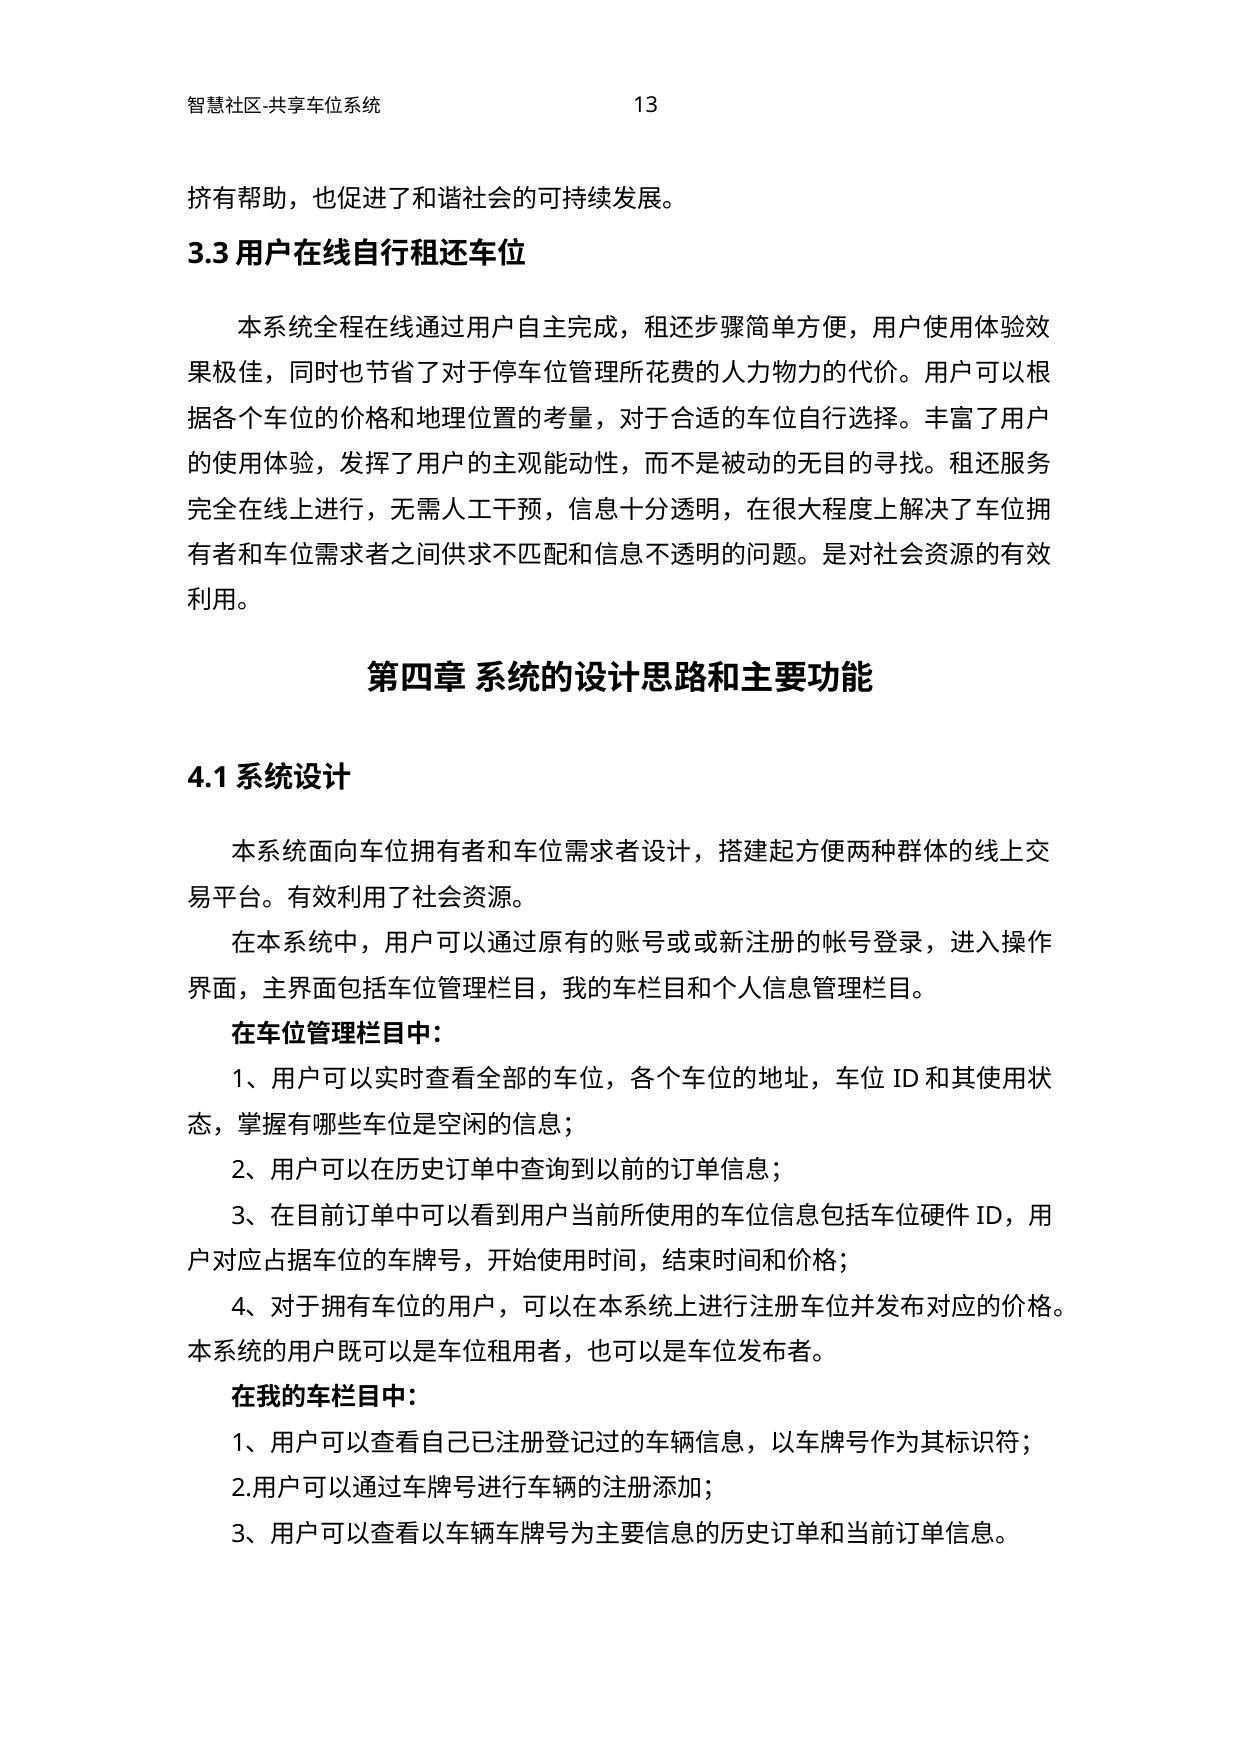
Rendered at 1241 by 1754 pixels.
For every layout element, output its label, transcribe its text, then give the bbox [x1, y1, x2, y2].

text 3、用户可以查看以车辆车牌号为主要信息的历史订单和当前订单信息。 [187, 1508, 1053, 1554]
text 1、用户可以实时查看全部的车位，各个车位的地址，车位ID和其使用状态，掌握有哪些车位是空闲的信息； [187, 1054, 1053, 1145]
subtitle 第四章 系统的设计思路和主要功能 [187, 629, 1053, 720]
text 在我的车栏目中： [187, 1372, 1053, 1418]
text 1、用户可以查看自己已注册登记过的车辆信息，以车牌号作为其标识符； [187, 1418, 1053, 1463]
text 本系统面向车位拥有者和车位需求者设计，搭建起方便两种群体的线上交易平台。有效利用了社会资源。 [187, 827, 1053, 918]
text 2.用户可以通过车牌号进行车辆的注册添加； [187, 1463, 1053, 1508]
text 在车位管理栏目中： [187, 1009, 1053, 1054]
text 3、在目前订单中可以看到用户当前所使用的车位信息包括车位硬件ID，用户对应占据车位的车牌号，开始使用时间，结束时间和价格； [187, 1191, 1053, 1281]
subtitle 3.3用户在线自行租还车位 [187, 228, 1053, 273]
text 2、用户可以在历史订单中查询到以前的订单信息； [187, 1145, 1053, 1191]
text 在本系统中，用户可以通过原有的账号或或新注册的帐号登录，进入操作界面，主界面包括车位管理栏目，我的车栏目和个人信息管理栏目。 [187, 918, 1053, 1009]
text 4、对于拥有车位的用户，可以在本系统上进行注册车位并发布对应的价格。本系统的用户既可以是车位租用者，也可以是车位发布者。 [187, 1281, 1053, 1372]
text 本系统全程在线通过用户自主完成，租还步骤简单方便，用户使用体验效果极佳，同时也节省了对于停车位管理所花费的人力物力的代价。用户可以根据各个车位的价格和地理位置的考量，对于合适的车位自行选择。丰富了用户的使用体验，发挥了用户的主观能动性，而不是被动的无目的寻找。租还服务完全在线上进行，无需人工干预，信息十分透明，在很大程度上解决了车位拥有者和车位需求者之间供求不匹配和信息不透明的问题。是对社会资源的有效利用。 [187, 303, 1053, 621]
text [187, 174, 1053, 220]
subtitle 4.1系统设计 [187, 752, 1053, 798]
